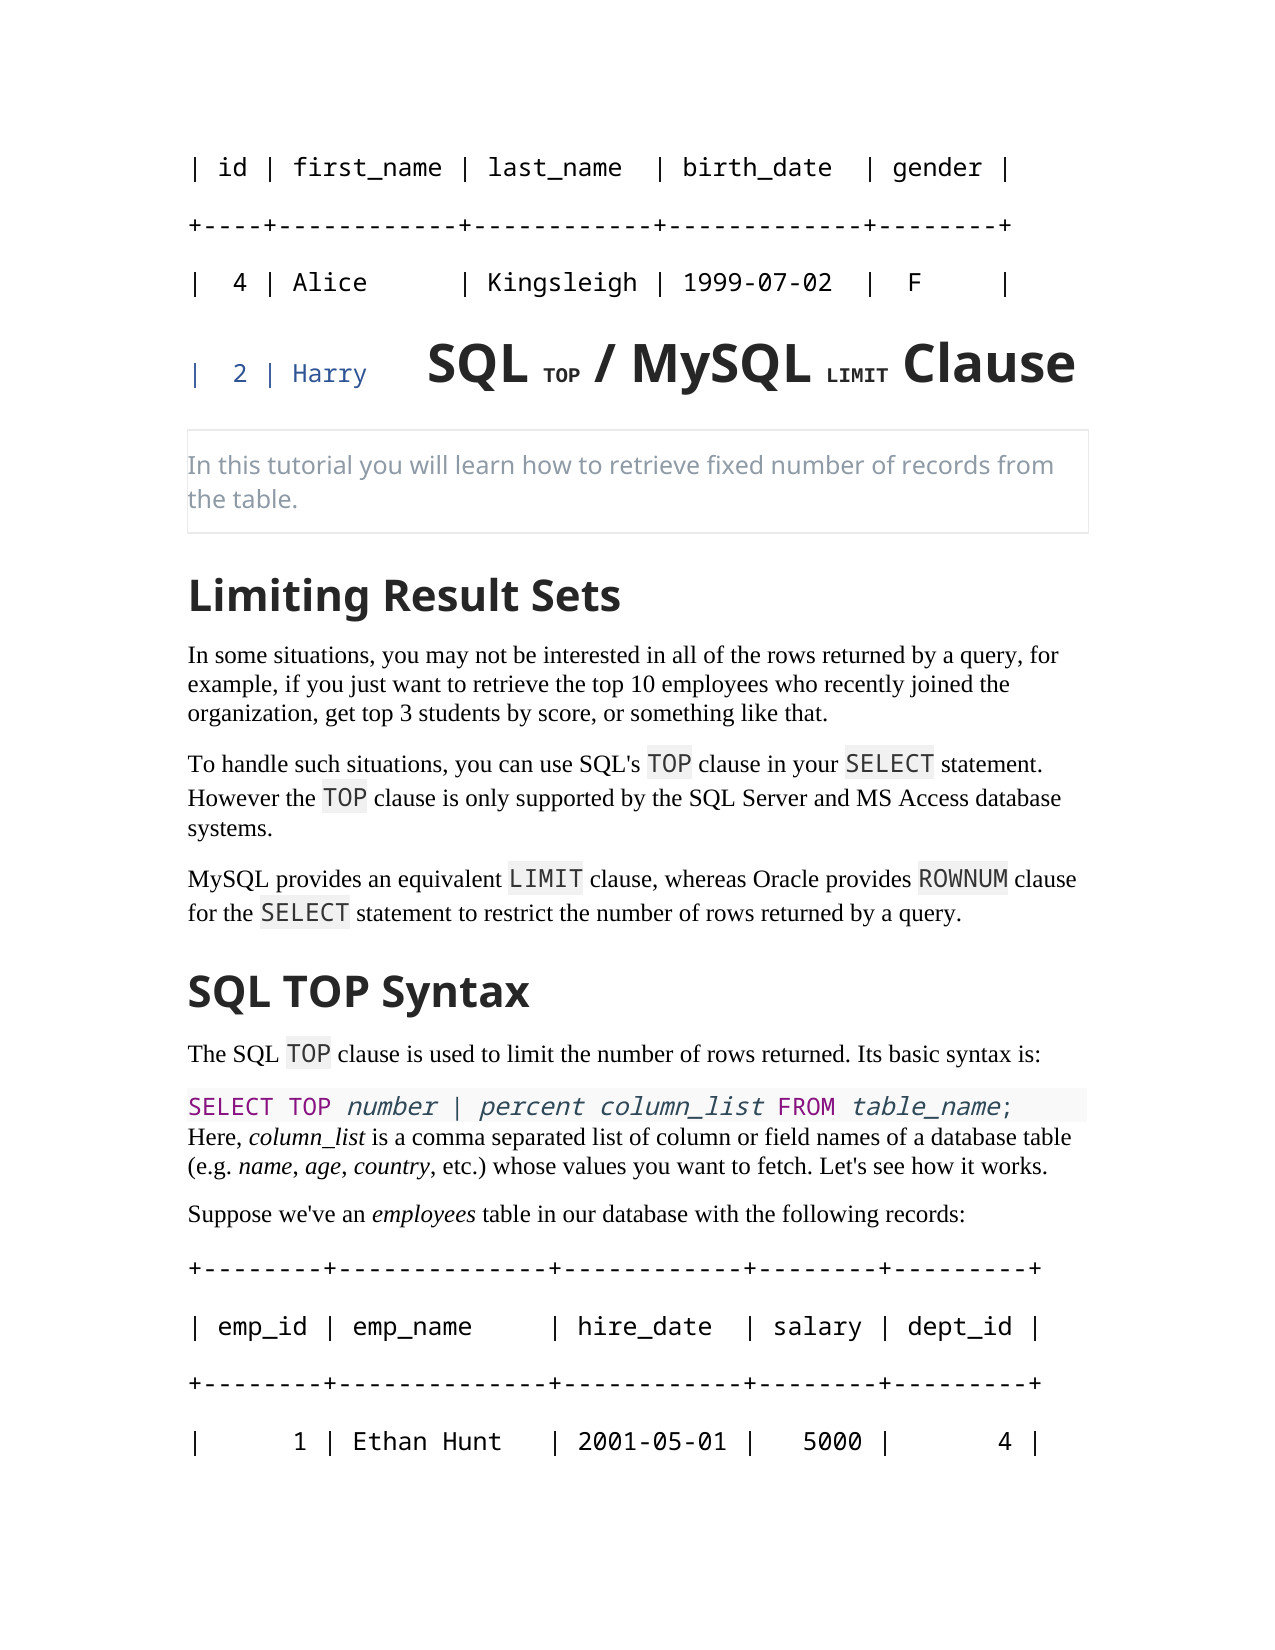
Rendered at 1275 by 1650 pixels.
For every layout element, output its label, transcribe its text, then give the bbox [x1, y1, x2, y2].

text The SQL TOP clause is used to limit the number of rows returned. Its basic syntax is: [331, 1036, 1087, 1069]
text In some situations, you may not be interested in all of the rows returned by a query, for example, if you just want to retrieve the top 10 employees who recently joined the organization, get top 3 students by score, or something like that. [187, 640, 1087, 727]
text MySQL provides an equivalent LIMIT clause, whereas Oracle provides ROWNUM clause for the SELECT statement to restrict the number of rows returned by a query. [187, 861, 1087, 929]
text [187, 207, 1087, 242]
text | 4 | Alice | Kingsleigh | 1999-07-02 | F | [187, 265, 1087, 299]
text SELECT TOP number | percent column_list FROM table_name; [187, 1088, 1087, 1122]
subtitle | 2 | Harry SQL TOP / MySQL LIMIT Clause [187, 326, 1087, 398]
text To handle such situations, you can use SQL's TOP clause in your SELECT statement. However the TOP clause is only supported by the SQL Server and MS Access database systems. [187, 745, 1087, 842]
text | 1 | Ethan Hunt | 2001-05-01 | 5000 | 4 | [187, 1423, 1087, 1457]
text Here, column_list is a comma separated list of column or field names of a database table (e.g. name, age, country, etc.) whose values you want to fetch. Let's see how it works. [187, 1122, 1087, 1180]
text In this tutorial you will learn how to retrieve fixed number of records from the table. [188, 431, 1088, 532]
text +--------+--------------+------------+--------+---------+ [187, 1251, 1087, 1285]
text | id | first_name | last_name | birth_date | gender | [187, 150, 1087, 184]
text | emp_id | emp_name | hire_date | salary | dept_id | [187, 1308, 1087, 1342]
text +--------+--------------+------------+--------+---------+ [187, 1366, 1087, 1400]
text SQL TOP Syntax [187, 960, 1087, 1020]
text Suppose we've an employees table in our database with the following records: [187, 1199, 1087, 1227]
text Limiting Result Sets [187, 565, 1087, 625]
